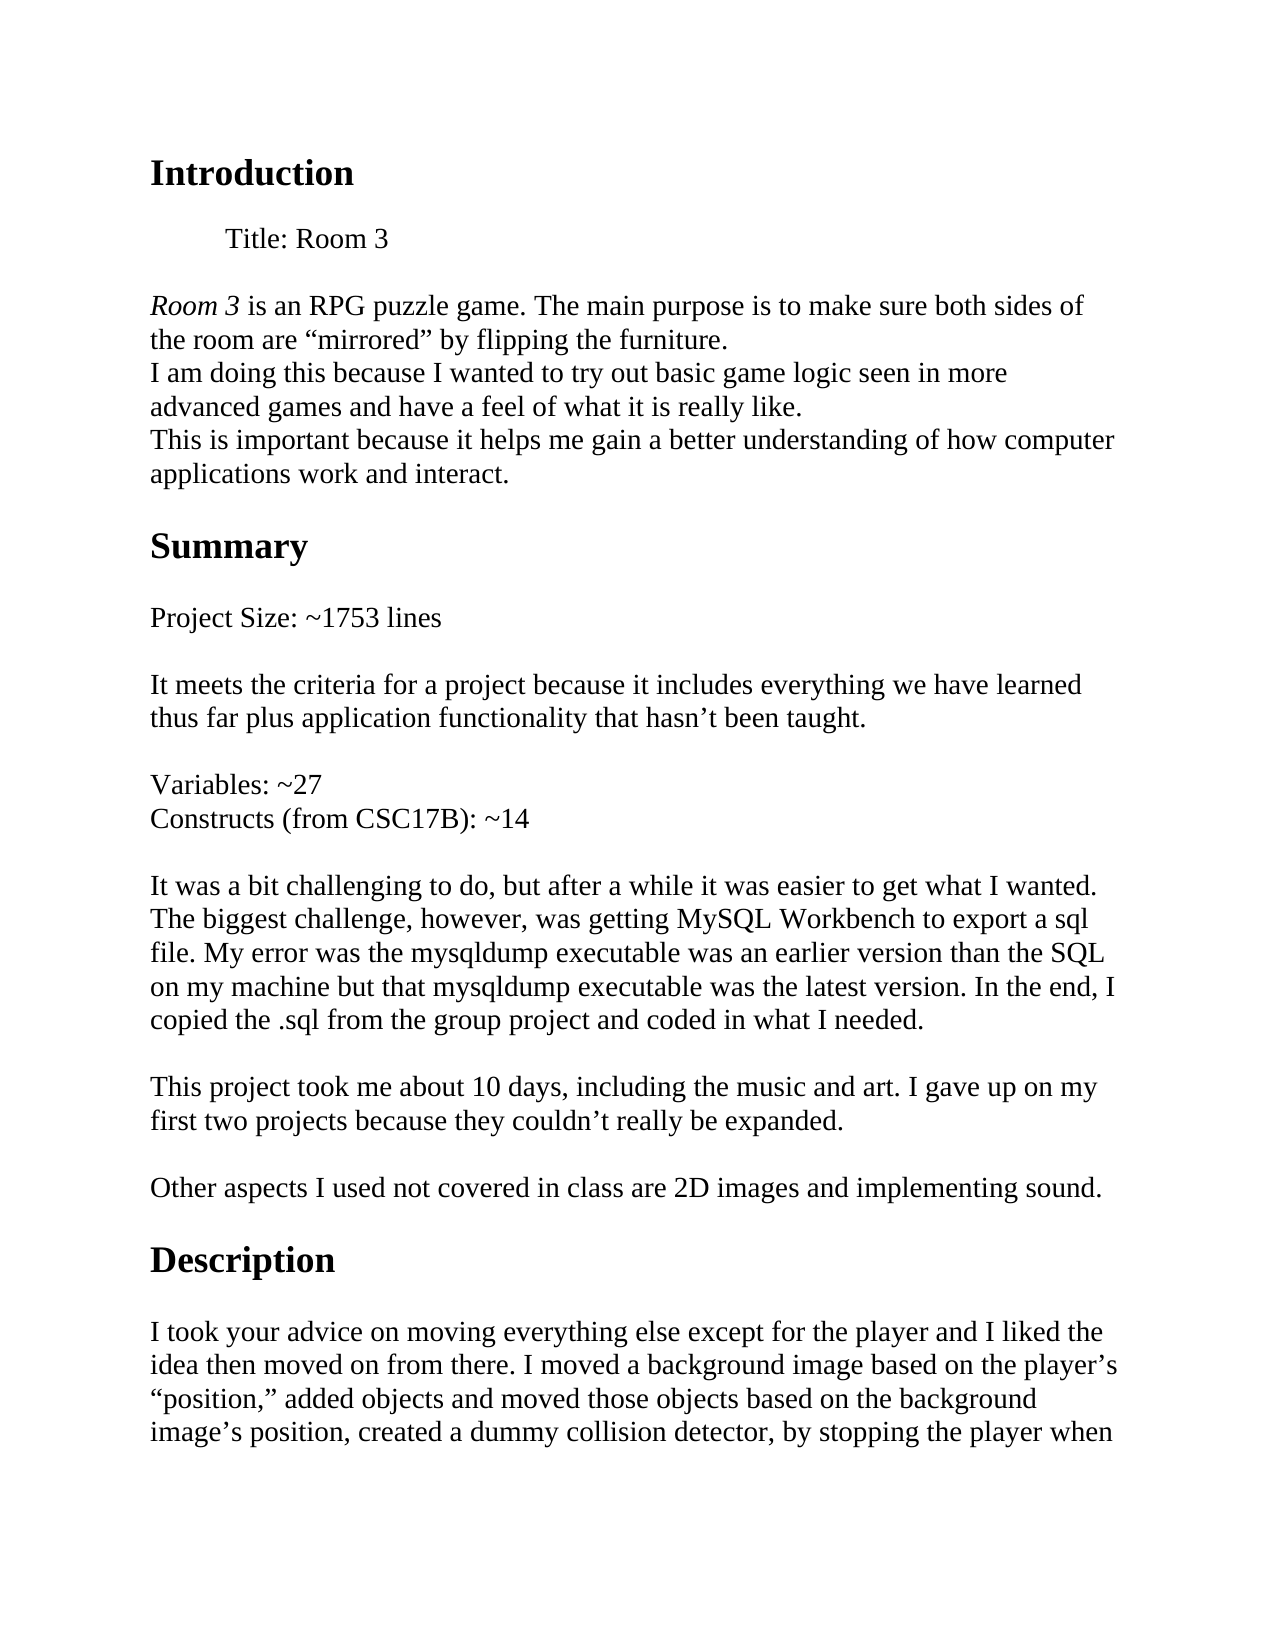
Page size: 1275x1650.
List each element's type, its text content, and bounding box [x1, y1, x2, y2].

text Room 3 is an RPG puzzle game. The main purpose is to make sure both sides of the room are “mirrored” by flipping the furniture. [150, 288, 1125, 355]
text Summary [150, 523, 1125, 566]
text Project Size: ~1753 lines [150, 600, 1125, 633]
text This project took me about 10 days, including the music and art. I gave up on my first two projects because they couldn’t really be expanded. [150, 1069, 1125, 1136]
text It was a bit challenging to do, but after a while it was easier to get what I wanted. The biggest challenge, however, was getting MySQL Workbench to export a sql file. My error was the mysqldump executable was an earlier version than the SQL on my machine but that mysqldump executable was the latest version. In the end, I copied the .sql from the group project and coded in what I needed. [150, 868, 1125, 1036]
text Constructs (from CSC17B): ~14 [150, 801, 1125, 834]
text Other aspects I used not covered in class are 2D images and implementing sound. [150, 1170, 1125, 1203]
text It meets the criteria for a project because it includes everything we have learned thus far plus application functionality that hasn’t been taught. [150, 667, 1125, 734]
text This is important because it helps me gain a better understanding of how computer applications work and interact. [150, 422, 1125, 489]
text I am doing this because I wanted to try out basic game logic seen in more advanced games and have a feel of what it is really like. [150, 355, 1125, 422]
text Description [150, 1237, 1125, 1280]
text Introduction [150, 150, 1125, 193]
text Variables: ~27 [150, 767, 1125, 801]
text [150, 1314, 1125, 1448]
text Title: Room 3 [150, 221, 1125, 255]
